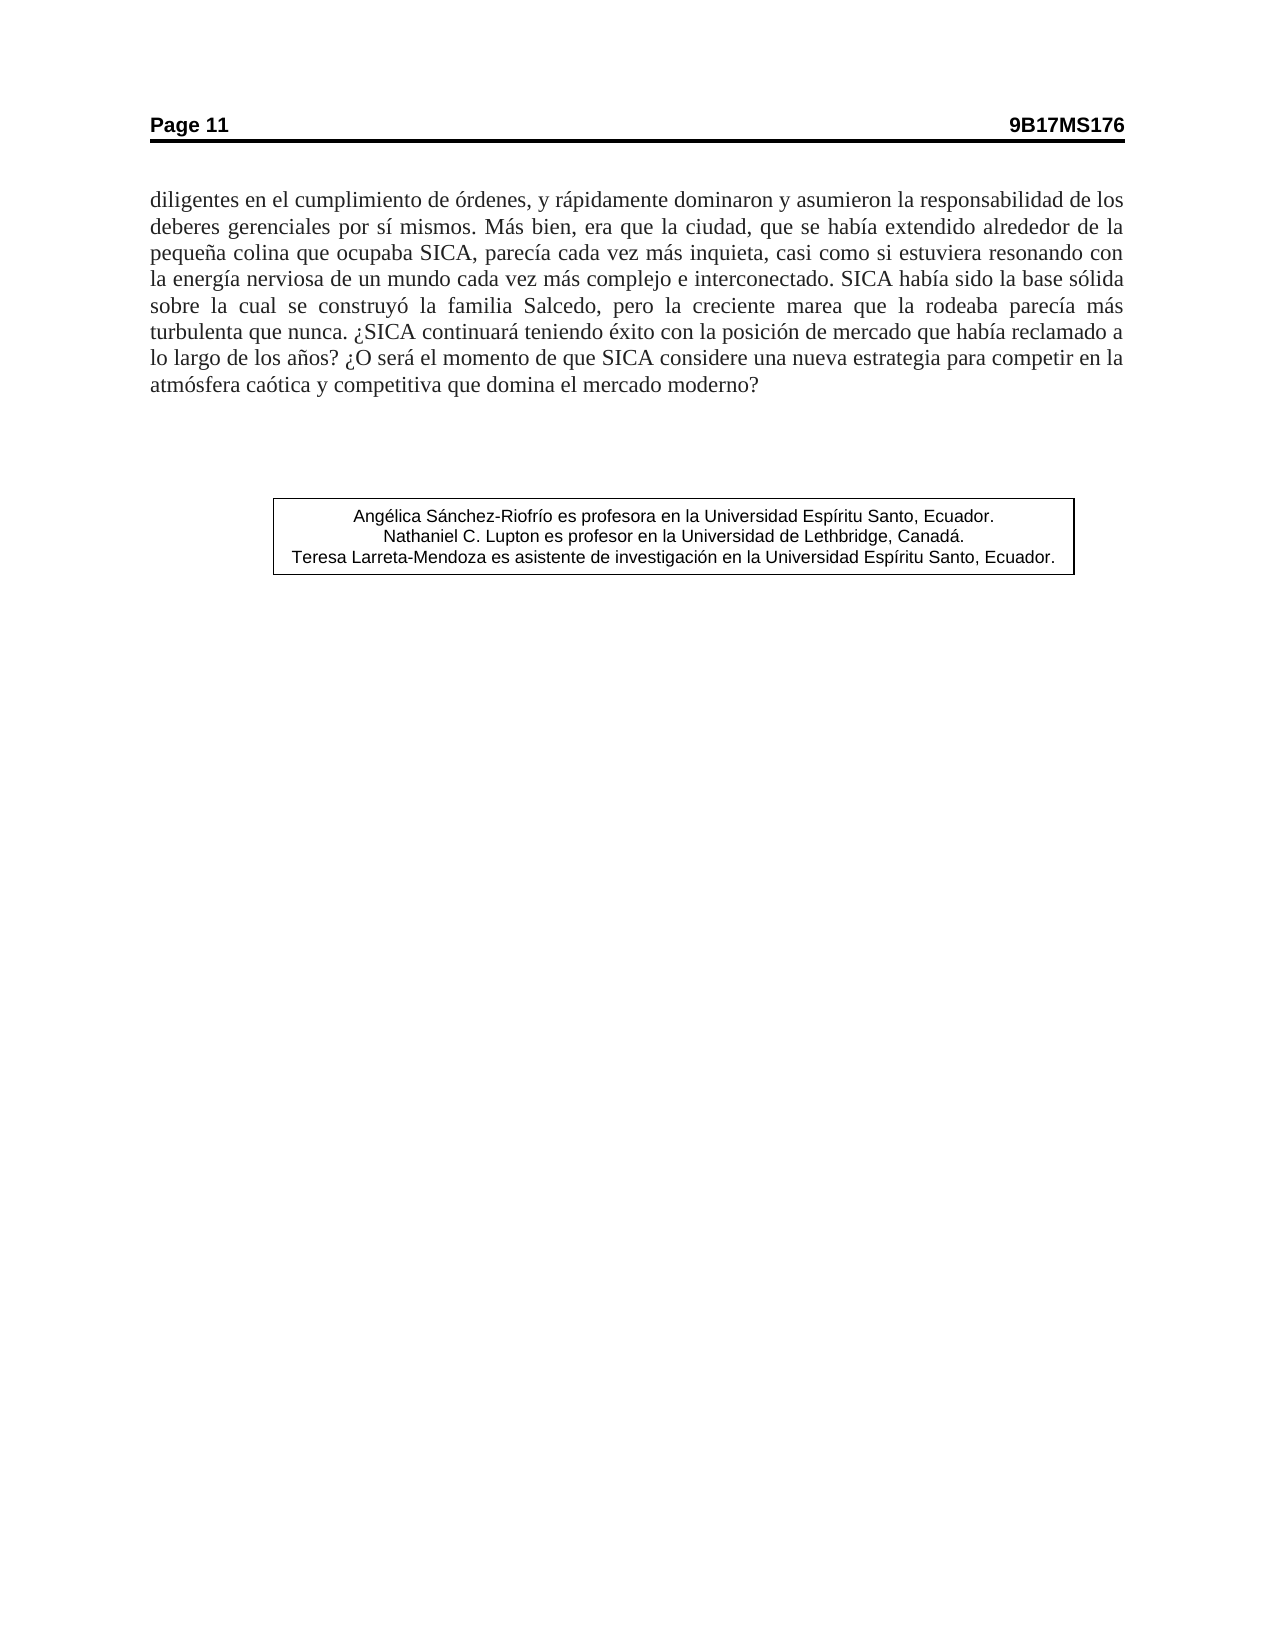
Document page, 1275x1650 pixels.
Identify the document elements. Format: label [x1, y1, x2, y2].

text [150, 186, 1125, 397]
